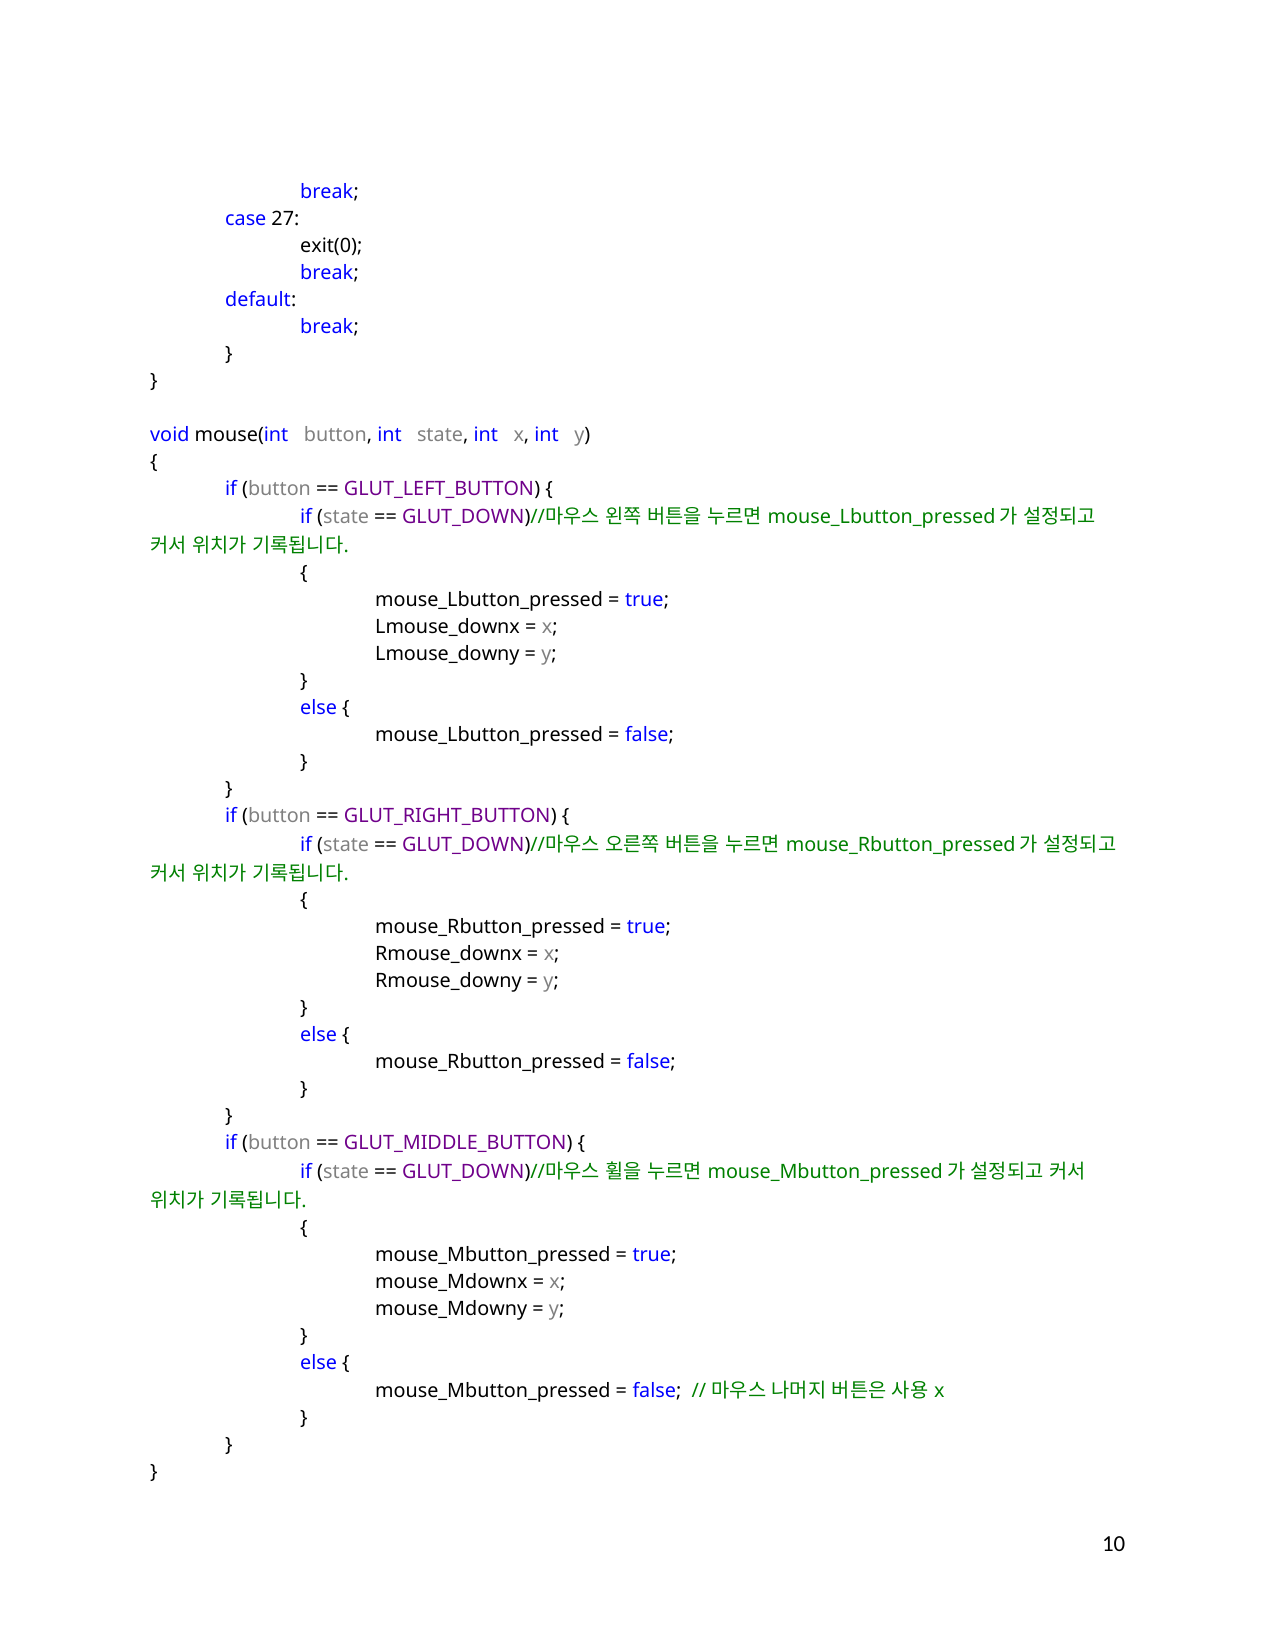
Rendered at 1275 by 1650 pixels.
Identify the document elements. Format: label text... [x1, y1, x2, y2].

text { [150, 558, 1125, 585]
text mouse_Mbutton_pressed = true; [150, 1240, 1125, 1267]
text default: [150, 285, 1125, 312]
text mouse_Rbutton_pressed = false; [150, 1048, 1125, 1074]
text } [150, 339, 1125, 366]
text if (button == GLUT_RIGHT_BUTTON) { [150, 801, 1125, 828]
text if (button == GLUT_MIDDLE_BUTTON) { [150, 1128, 1125, 1156]
text Lmouse_downy = y; [150, 639, 1125, 666]
text if (button == GLUT_LEFT_BUTTON) { [150, 474, 1125, 501]
text } [150, 1404, 1125, 1431]
text { [150, 447, 1125, 474]
text if (state == GLUT_DOWN)//마우스 왼쪽 버튼을 누르면 mouse_Lbutton_pressed가 설정되고 커서 위치가 기록됩니다. [150, 501, 1125, 558]
text else { [150, 1348, 1125, 1375]
text } [150, 747, 1125, 774]
text mouse_Rbutton_pressed = true; [150, 913, 1125, 940]
text } [150, 1102, 1125, 1128]
text else { [150, 1021, 1125, 1048]
text else { [150, 693, 1125, 720]
text } [150, 1458, 1125, 1484]
text mouse_Mdowny = y; [150, 1294, 1125, 1321]
text } [150, 774, 1125, 801]
text } [150, 666, 1125, 693]
text } [150, 1074, 1125, 1102]
text mouse_Mdownx = x; [150, 1267, 1125, 1294]
text } [150, 366, 1125, 393]
text Lmouse_downx = x; [150, 612, 1125, 639]
text case 27: [150, 204, 1125, 231]
text exit(0); [150, 231, 1125, 258]
text mouse_Lbutton_pressed = true; [150, 585, 1125, 612]
text void mouse(int button, int state, int x, int y) [150, 420, 1125, 447]
text } [150, 994, 1125, 1021]
text if (state == GLUT_DOWN)//마우스 휠을 누르면 mouse_Mbutton_pressed가 설정되고 커서 위치가 기록됩니다. [150, 1156, 1125, 1213]
text } [150, 1431, 1125, 1458]
text break; [150, 312, 1125, 339]
text mouse_Mbutton_pressed = false; // 마우스 나머지 버튼은 사용 x [150, 1375, 1125, 1404]
text mouse_Lbutton_pressed = false; [150, 720, 1125, 747]
text Rmouse_downy = y; [150, 967, 1125, 994]
text } [150, 1321, 1125, 1348]
text { [150, 886, 1125, 913]
text { [150, 1213, 1125, 1240]
text if (state == GLUT_DOWN)//마우스 오른쪽 버튼을 누르면 mouse_Rbutton_pressed가 설정되고 커서 위치가 기록됩니다. [150, 828, 1125, 886]
text break; [150, 177, 1125, 204]
text break; [150, 258, 1125, 285]
text Rmouse_downx = x; [150, 940, 1125, 967]
